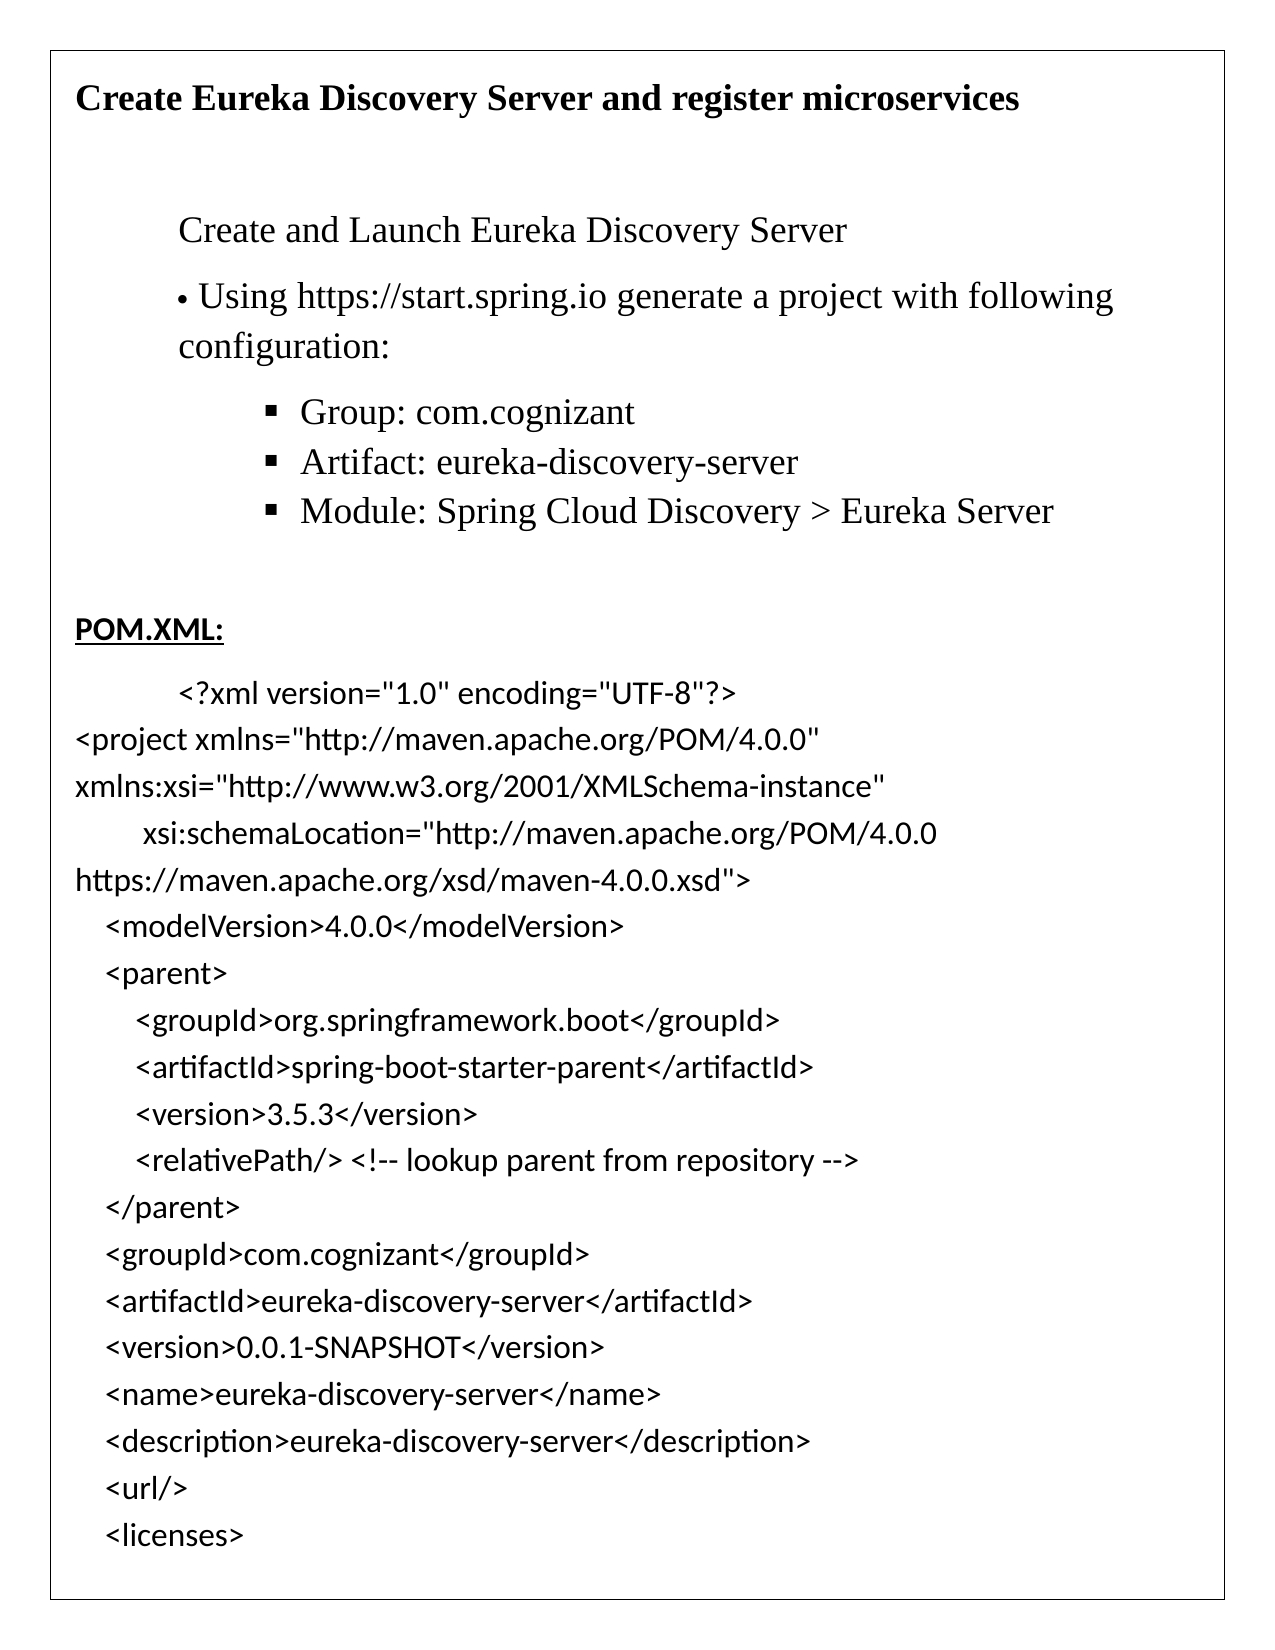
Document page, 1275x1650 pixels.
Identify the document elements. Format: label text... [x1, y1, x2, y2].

text POM.XML: [75, 608, 1200, 649]
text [75, 672, 1200, 1554]
list Group: com.cognizant [262, 389, 1200, 433]
text Create and Launch Eureka Discovery Server [178, 207, 1200, 251]
text Using https://start.spring.io generate a project with following configuration: [178, 274, 1200, 366]
text Create Eureka Discovery Server and register microservices [75, 75, 1200, 118]
list Module: Spring Cloud Discovery > Eureka Server [262, 489, 1200, 532]
list Artifact: eureka-discovery-server [262, 439, 1200, 482]
